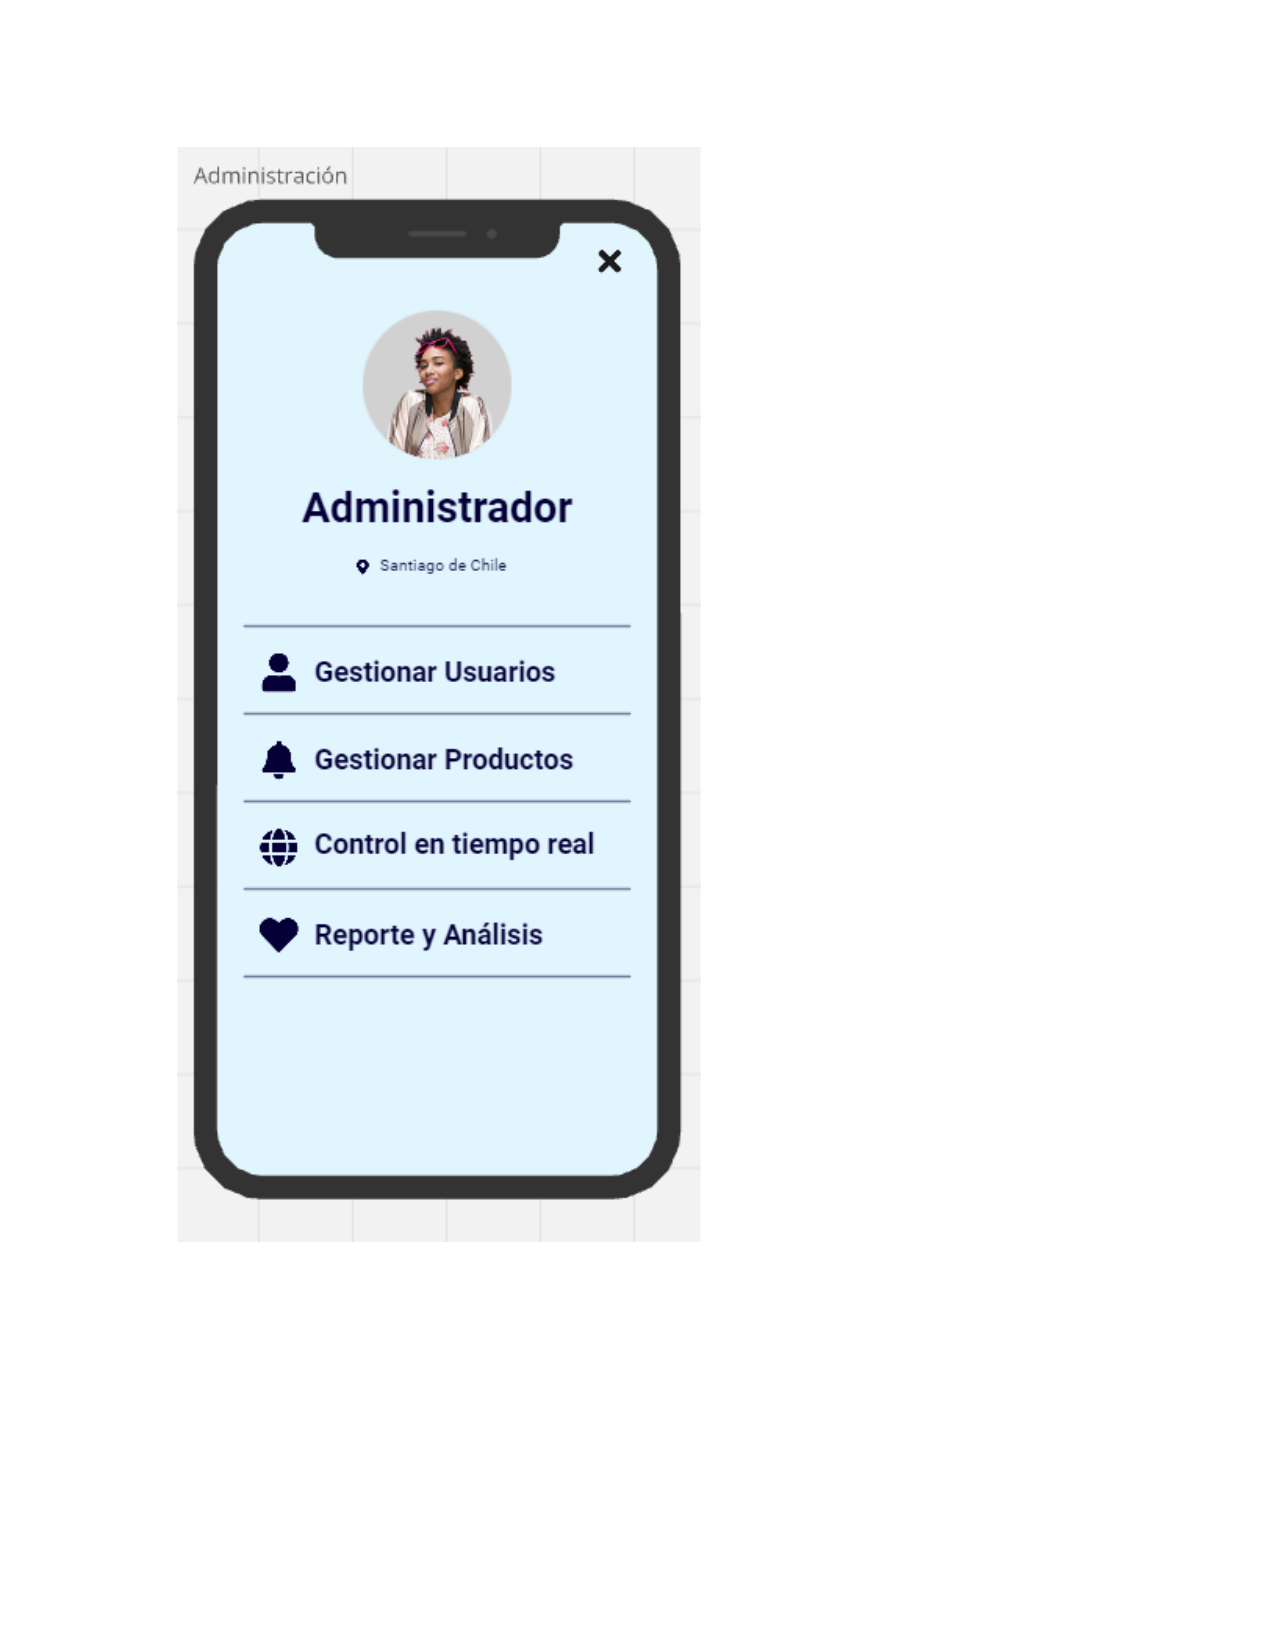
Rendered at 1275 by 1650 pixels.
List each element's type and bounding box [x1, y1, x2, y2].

picture [177, 147, 701, 1242]
